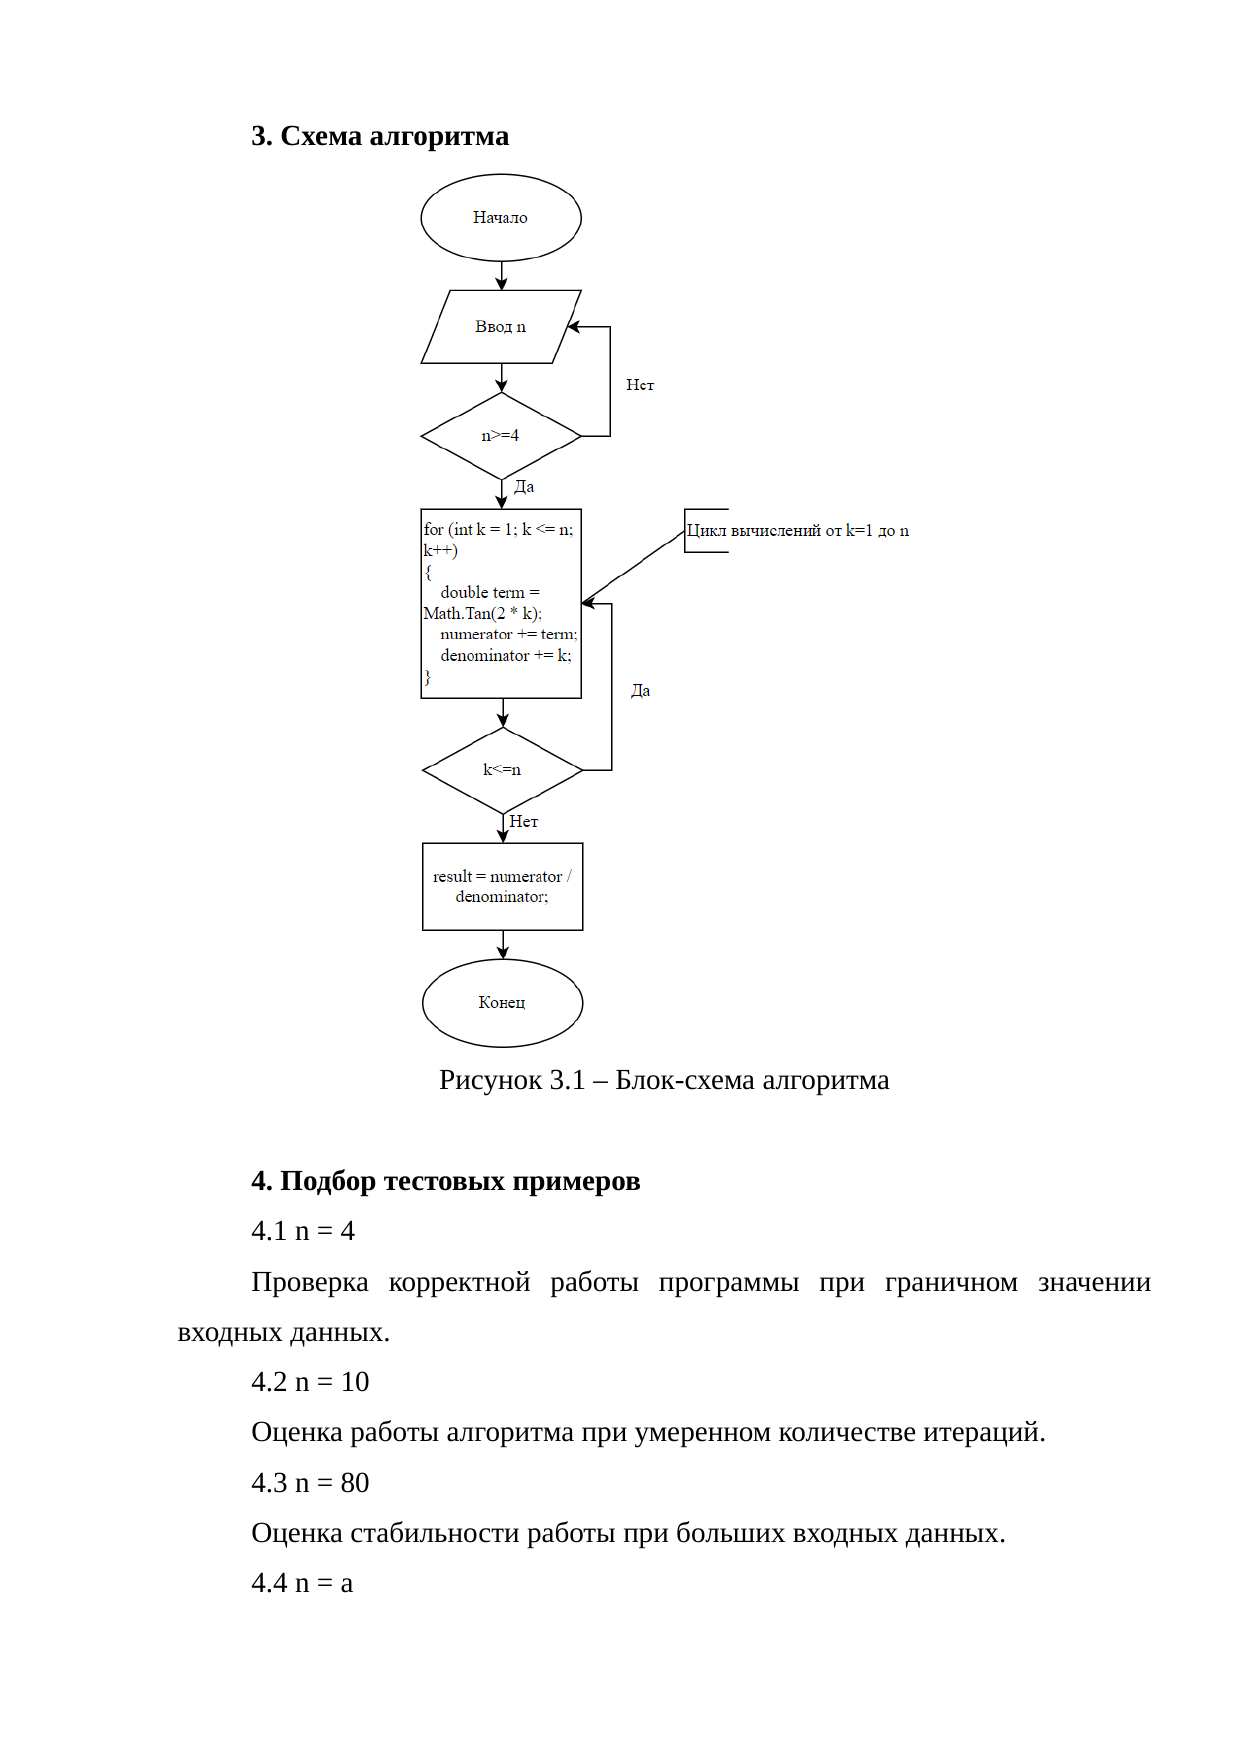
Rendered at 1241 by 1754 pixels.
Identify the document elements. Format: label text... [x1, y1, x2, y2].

text Оценка работы алгоритма при умеренном количестве итераций. [177, 1414, 1152, 1448]
picture [417, 168, 912, 1049]
text 4.2 n = 10 [177, 1364, 1152, 1398]
text 4.4 n = a [177, 1566, 1152, 1599]
text 4.3 n = 80 [177, 1465, 1152, 1498]
text Рисунок 3.1 – Блок-схема алгоритма [177, 1062, 1152, 1096]
text Оценка стабильности работы при больших входных данных. [177, 1515, 1152, 1549]
text 3. Схема алгоритма [177, 118, 1152, 152]
text 4. Подбор тестовых примеров [177, 1163, 1152, 1197]
text 4.1 n = 4 [177, 1213, 1152, 1247]
text Проверка корректной работы программы при граничном значении входных данных. [177, 1264, 1152, 1347]
